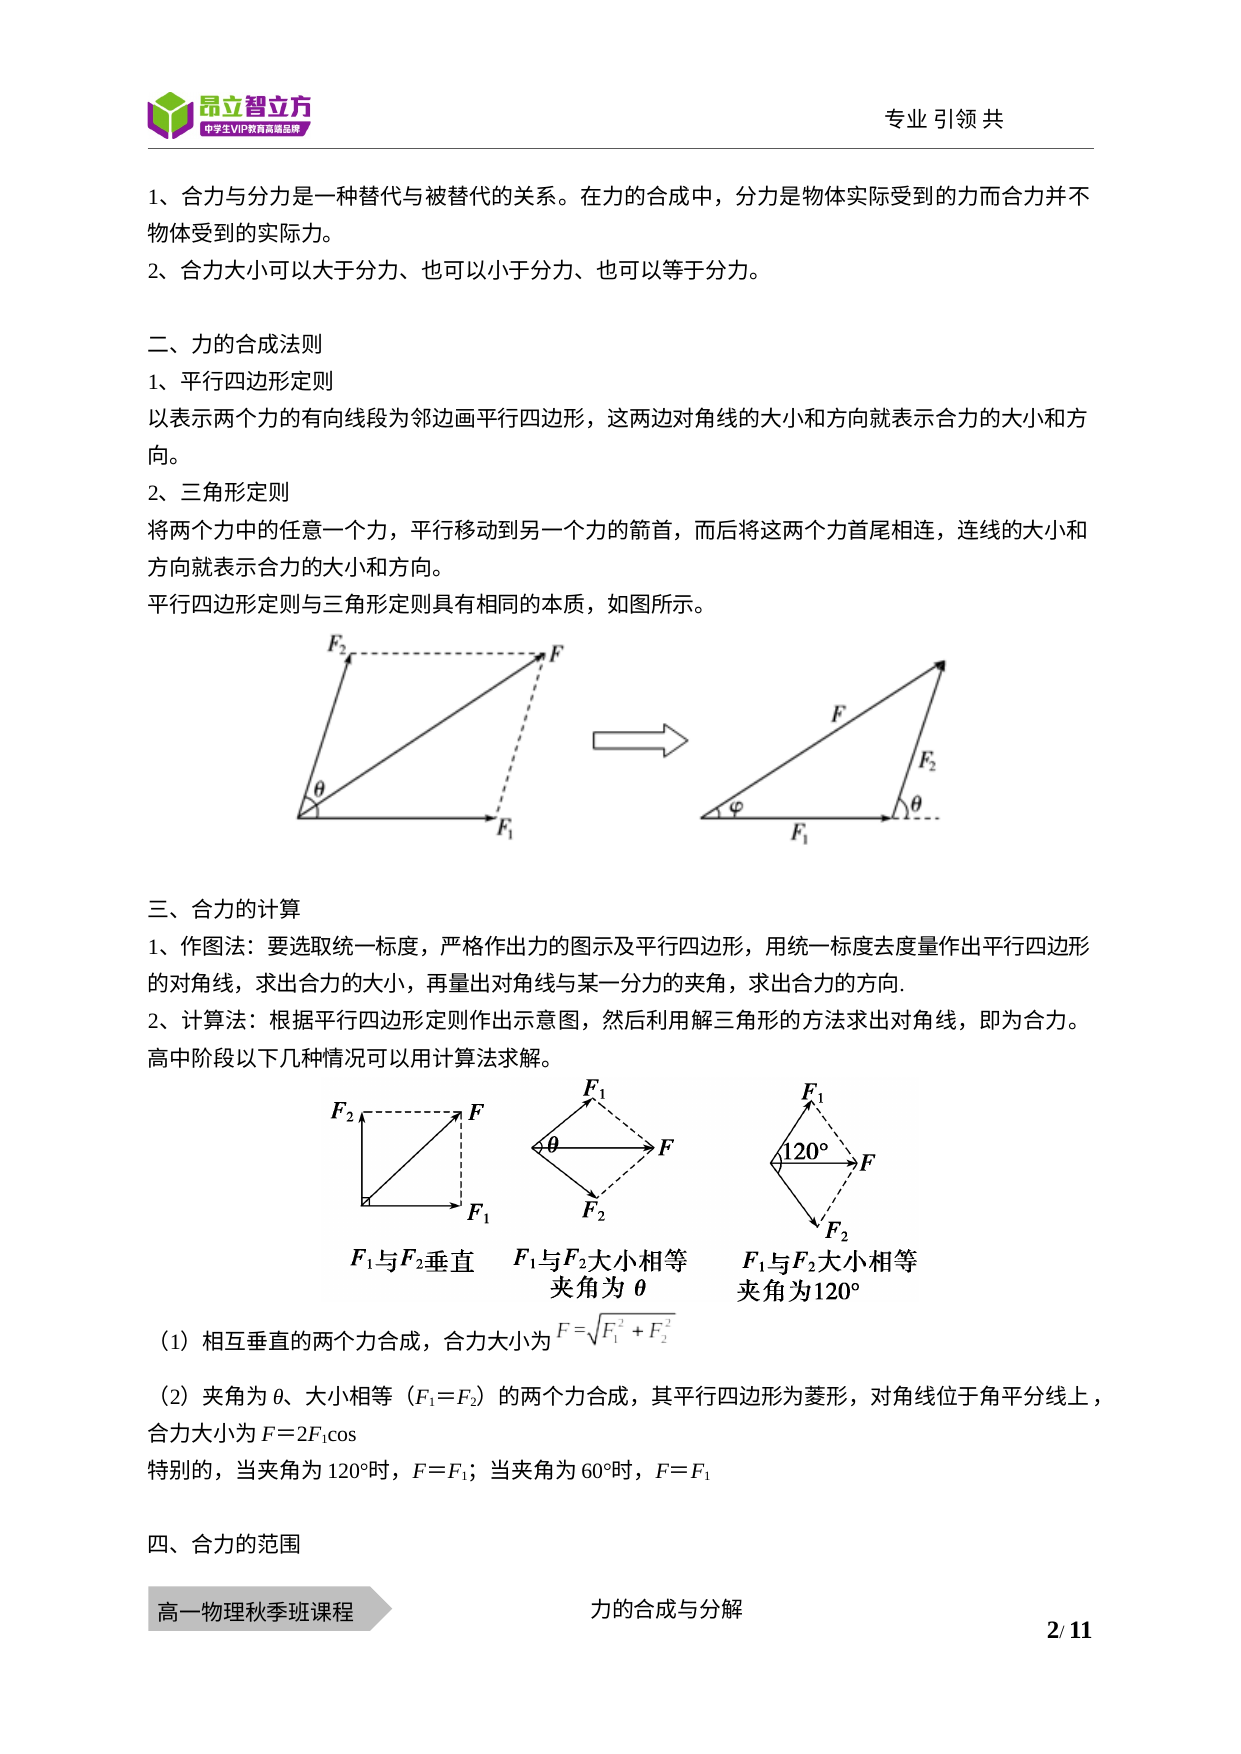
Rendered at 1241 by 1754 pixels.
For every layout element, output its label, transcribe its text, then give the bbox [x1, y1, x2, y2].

text 四、合力的范围 [148, 1526, 1092, 1559]
picture [285, 623, 956, 848]
picture [147, 92, 311, 139]
text 1、平行四边形定则 [148, 363, 1092, 396]
text 平行四边形定则与三角形定则具有相同的本质，如图所示。 [148, 587, 1092, 619]
picture [320, 1077, 920, 1302]
text 以表示两个力的有向线段为邻边画平行四边形，这两边对角线的大小和方向就表示合力的大小和方向。 [148, 401, 1092, 470]
text 2、合力大小可以大于分力、也可以小于分力、也可以等于分力。 [148, 253, 1092, 285]
text 三、合力的计算 [148, 891, 1092, 924]
text 二、力的合成法则 [148, 326, 1092, 359]
text 将两个力中的任意一个力，平行移动到另一个力的箭首，而后将这两个力首尾相连，连线的大小和方向就表示合力的大小和方向。 [148, 512, 1092, 582]
text 1、作图法：要选取统一标度，严格作出力的图示及平行四边形，用统一标度去度量作出平行四边形的对角线，求出合力的大小，再量出对角线与某一分力的夹角，求出合力的方向. [148, 928, 1092, 998]
text 2、计算法：根据平行四边形定则作出示意图，然后利用解三角形的方法求出对角线，即为合力。高中阶段以下几种情况可以用计算法求解。 [148, 1003, 1092, 1073]
text （1）相互垂直的两个力合成，合力大小为 [148, 1309, 1092, 1374]
text 2、三角形定则 [148, 475, 1092, 507]
text （2）夹角为θ、大小相等（F1＝F2）的两个力合成，其平行四边形为菱形，对角线位于角平分线上，合力大小为F＝2F1cos [148, 1378, 1092, 1448]
text 1、合力与分力是一种替代与被替代的关系。在力的合成中，分力是物体实际受到的力而合力并不物体受到的实际力。 [148, 178, 1092, 248]
text 特别的，当夹角为120°时，F＝F1；当夹角为60°时，F＝F1 [148, 1453, 1092, 1485]
